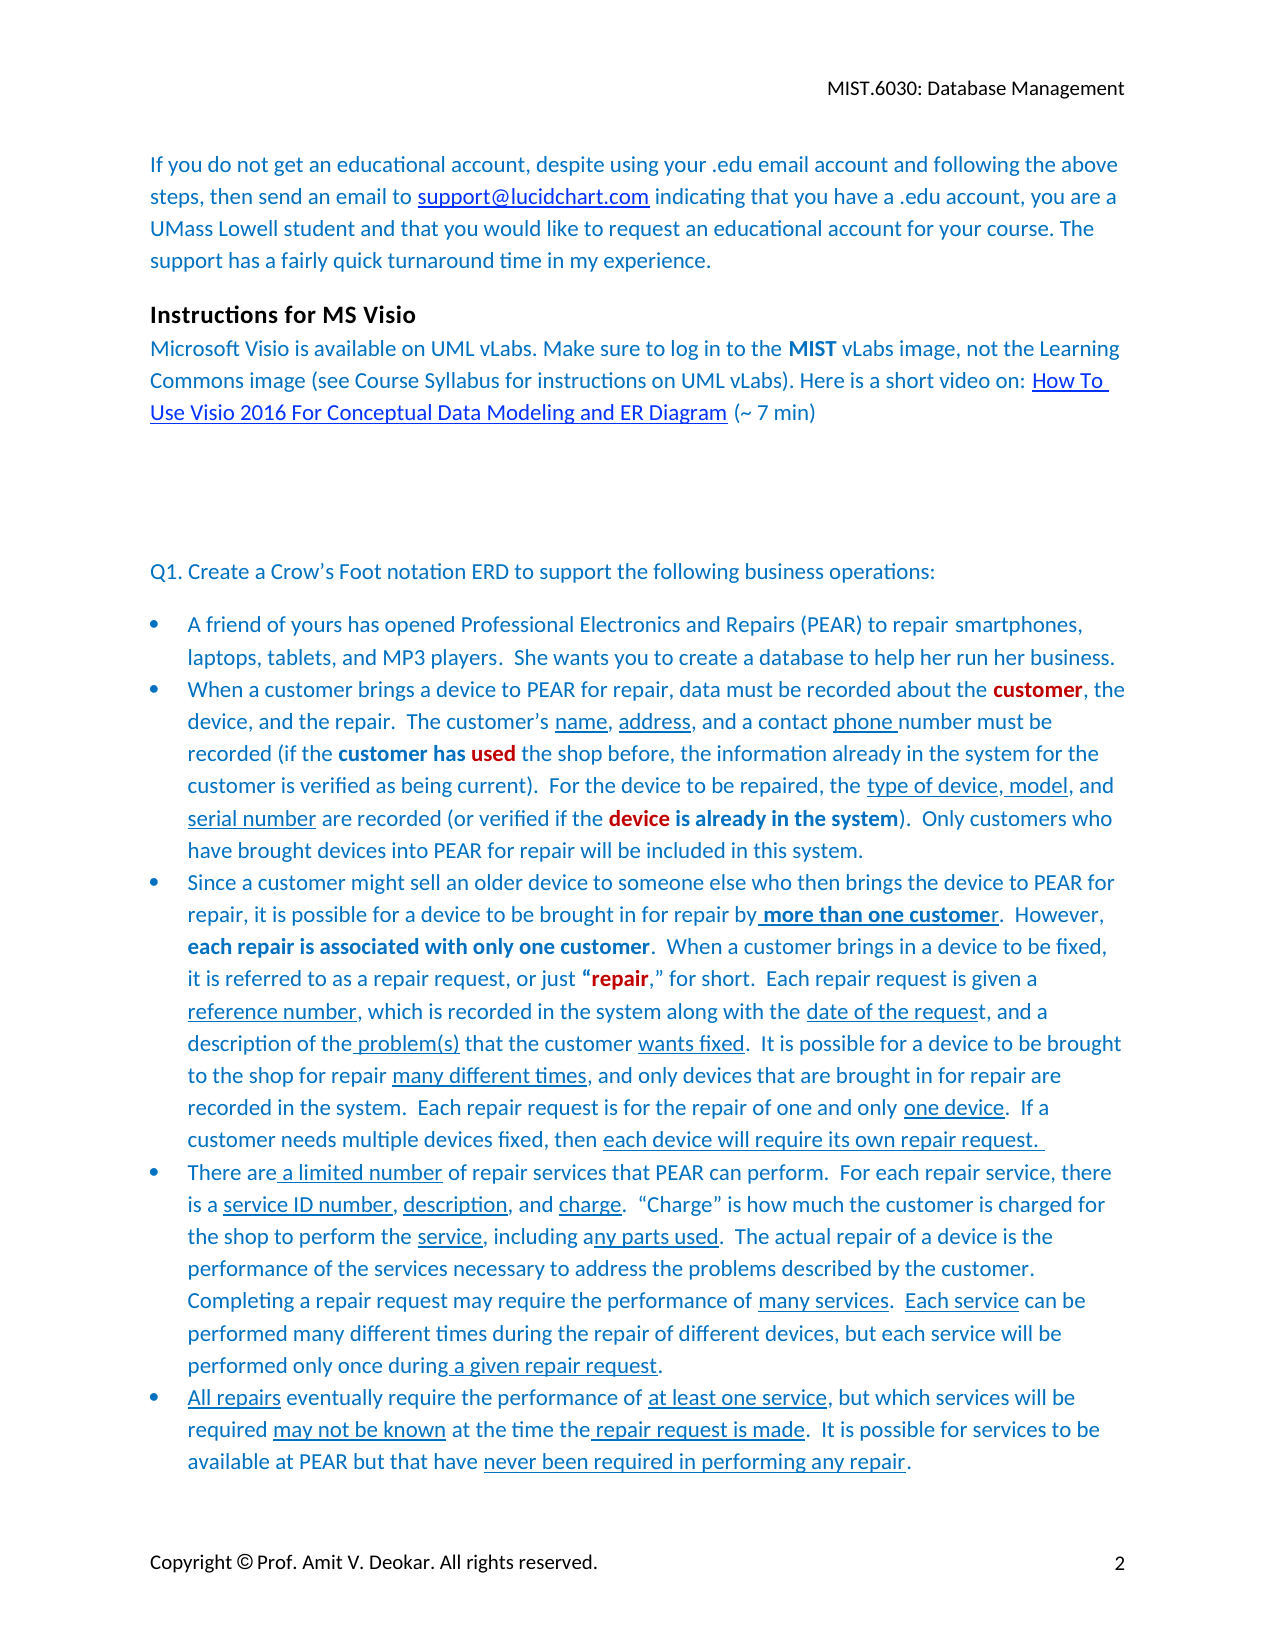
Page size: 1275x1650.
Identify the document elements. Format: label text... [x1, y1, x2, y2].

text If you do not get an educational account, despite using your .edu email account and following the above steps, then send an email to support@lucidchart.com indicating that you have a .edu account, you are a UMass Lowell student and that you would like to request an educational account for your course. The support has a fairly quick turnaround time in my experience. [150, 150, 1125, 274]
list A friend of yours has opened Professional Electronics and Repairs (PEAR) to repair smartphones, laptops, tablets, and MP3 players. She wants you to create a database to help her run her business. [150, 611, 1125, 671]
text Microsoft Visio is available on UML vLabs. Make sure to log in to the MIST vLabs image, not the Learning Commons image (see Course Syllabus for instructions on UML vLabs). Here is a short video on: How To Use Visio 2016 For Conceptual Data Modeling and ER Diagram (~ 7 min) [150, 334, 1125, 426]
list All repairs eventually require the performance of at least one service, but which services will be required may not be known at the time the repair request is made. It is possible for services to be available at PEAR but that have never been required in performing any repair. [150, 1383, 1125, 1475]
subtitle Instructions for MS Visio [150, 299, 1125, 330]
list There are a limited number of repair services that PEAR can perform. For each repair service, there is a service ID number, description, and charge. “Charge” is how much the customer is charged for the shop to perform the service, including any parts used. The actual repair of a device is the performance of the services necessary to address the problems described by the customer. Completing a repair request may require the performance of many services. Each service can be performed many different times during the repair of different devices, but each service will be performed only once during a given repair request. [150, 1158, 1125, 1379]
list When a customer brings a device to PEAR for repair, data must be recorded about the customer, the device, and the repair. The customer’s name, address, and a contact phone number must be recorded (if the customer has used the shop before, the information already in the system for the customer is verified as being current). For the device to be repaired, the type of device, model, and serial number are recorded (or verified if the device is already in the system). Only customers who have brought devices into PEAR for repair will be included in this system. [150, 675, 1125, 864]
list Since a customer might sell an older device to someone else who then brings the device to PEAR for repair, it is possible for a device to be brought in for repair by more than one customer. However, each repair is associated with only one customer. When a customer brings in a device to be fixed, it is referred to as a repair request, or just “repair,” for short. Each repair request is given a reference number, which is recorded in the system along with the date of the request, and a description of the problem(s) that the customer wants fixed. It is possible for a device to be brought to the shop for repair many different times, and only devices that are brought in for repair are recorded in the system. Each repair request is for the repair of one and only one device. If a customer needs multiple devices fixed, then each device will require its own repair request. [150, 868, 1125, 1153]
text Q1. Create a Crow’s Foot notation ERD to support the following business operations: [150, 557, 1125, 586]
